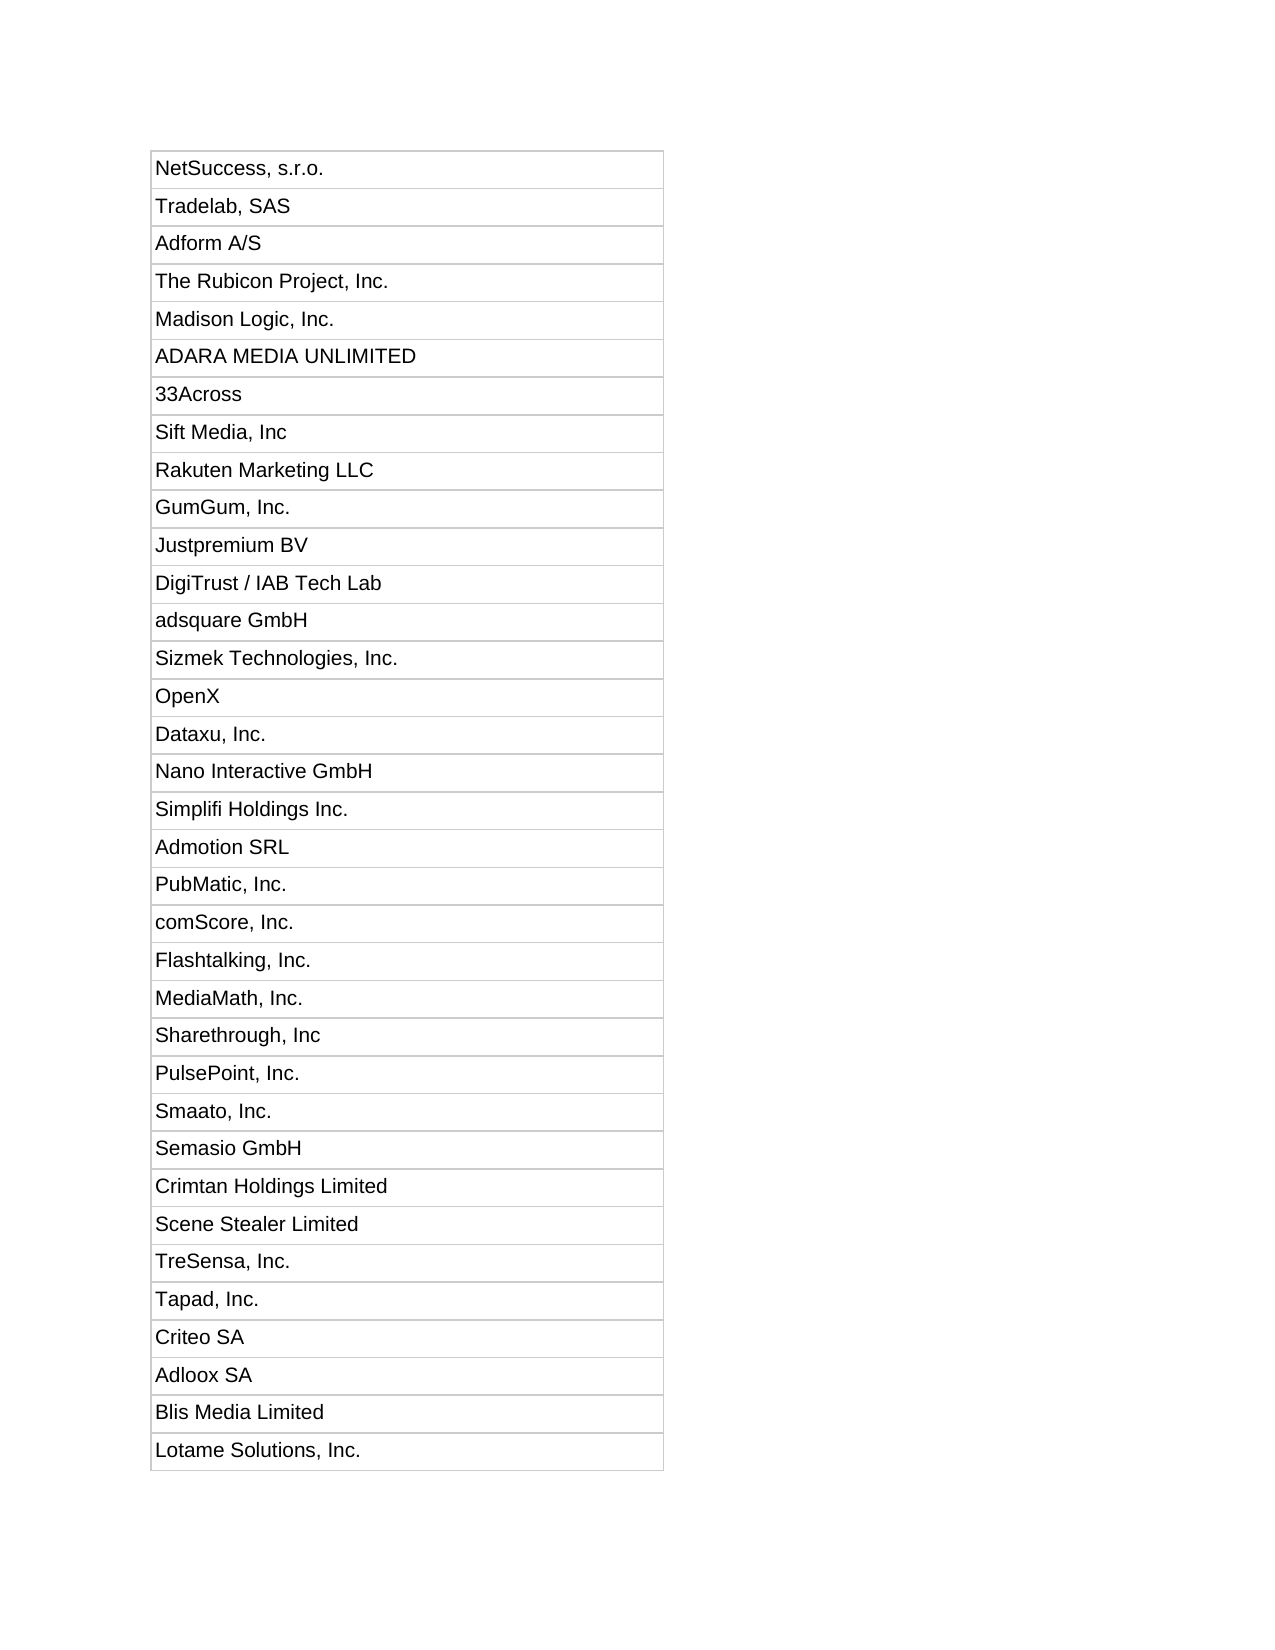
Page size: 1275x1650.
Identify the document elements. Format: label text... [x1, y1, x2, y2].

table_cell The Rubicon Project, Inc. [152, 265, 663, 301]
table_cell DigiTrust / IAB Tech Lab [152, 566, 663, 602]
table_cell PulsePoint, Inc. [152, 1057, 663, 1093]
table_cell Scene Stealer Limited [152, 1207, 663, 1243]
table_cell MediaMath, Inc. [152, 981, 663, 1017]
table_cell adsquare GmbH [152, 604, 663, 640]
table_cell Sift Media, Inc [152, 416, 663, 452]
table_cell Semasio GmbH [152, 1132, 663, 1168]
table_cell Adform A/S [152, 227, 663, 263]
table_cell Justpremium BV [152, 529, 663, 565]
table_cell Criteo SA [152, 1321, 663, 1357]
table_cell ADARA MEDIA UNLIMITED [152, 340, 663, 376]
table_cell GumGum, Inc. [152, 491, 663, 527]
table_cell Admotion SRL [152, 830, 663, 866]
table_cell Lotame Solutions, Inc. [152, 1434, 663, 1470]
table_cell Sizmek Technologies, Inc. [152, 642, 663, 678]
table_cell NetSuccess, s.r.o. [152, 152, 663, 188]
table_cell Tradelab, SAS [152, 189, 663, 225]
table_cell Flashtalking, Inc. [152, 943, 663, 979]
table_cell TreSensa, Inc. [152, 1245, 663, 1281]
table_cell Sharethrough, Inc [152, 1019, 663, 1055]
table_cell 33Across [152, 378, 663, 414]
table_cell Simplifi Holdings Inc. [152, 793, 663, 829]
table_cell Madison Logic, Inc. [152, 302, 663, 338]
table_cell Adloox SA [152, 1358, 663, 1394]
table_cell Rakuten Marketing LLC [152, 453, 663, 489]
table_cell Tapad, Inc. [152, 1283, 663, 1319]
table_cell comScore, Inc. [152, 906, 663, 942]
table_cell Nano Interactive GmbH [152, 755, 663, 791]
table_cell PubMatic, Inc. [152, 868, 663, 904]
table_cell Smaato, Inc. [152, 1094, 663, 1130]
table_cell Blis Media Limited [152, 1396, 663, 1432]
table_cell Crimtan Holdings Limited [152, 1170, 663, 1206]
table_cell OpenX [152, 680, 663, 716]
table_cell Dataxu, Inc. [152, 717, 663, 753]
